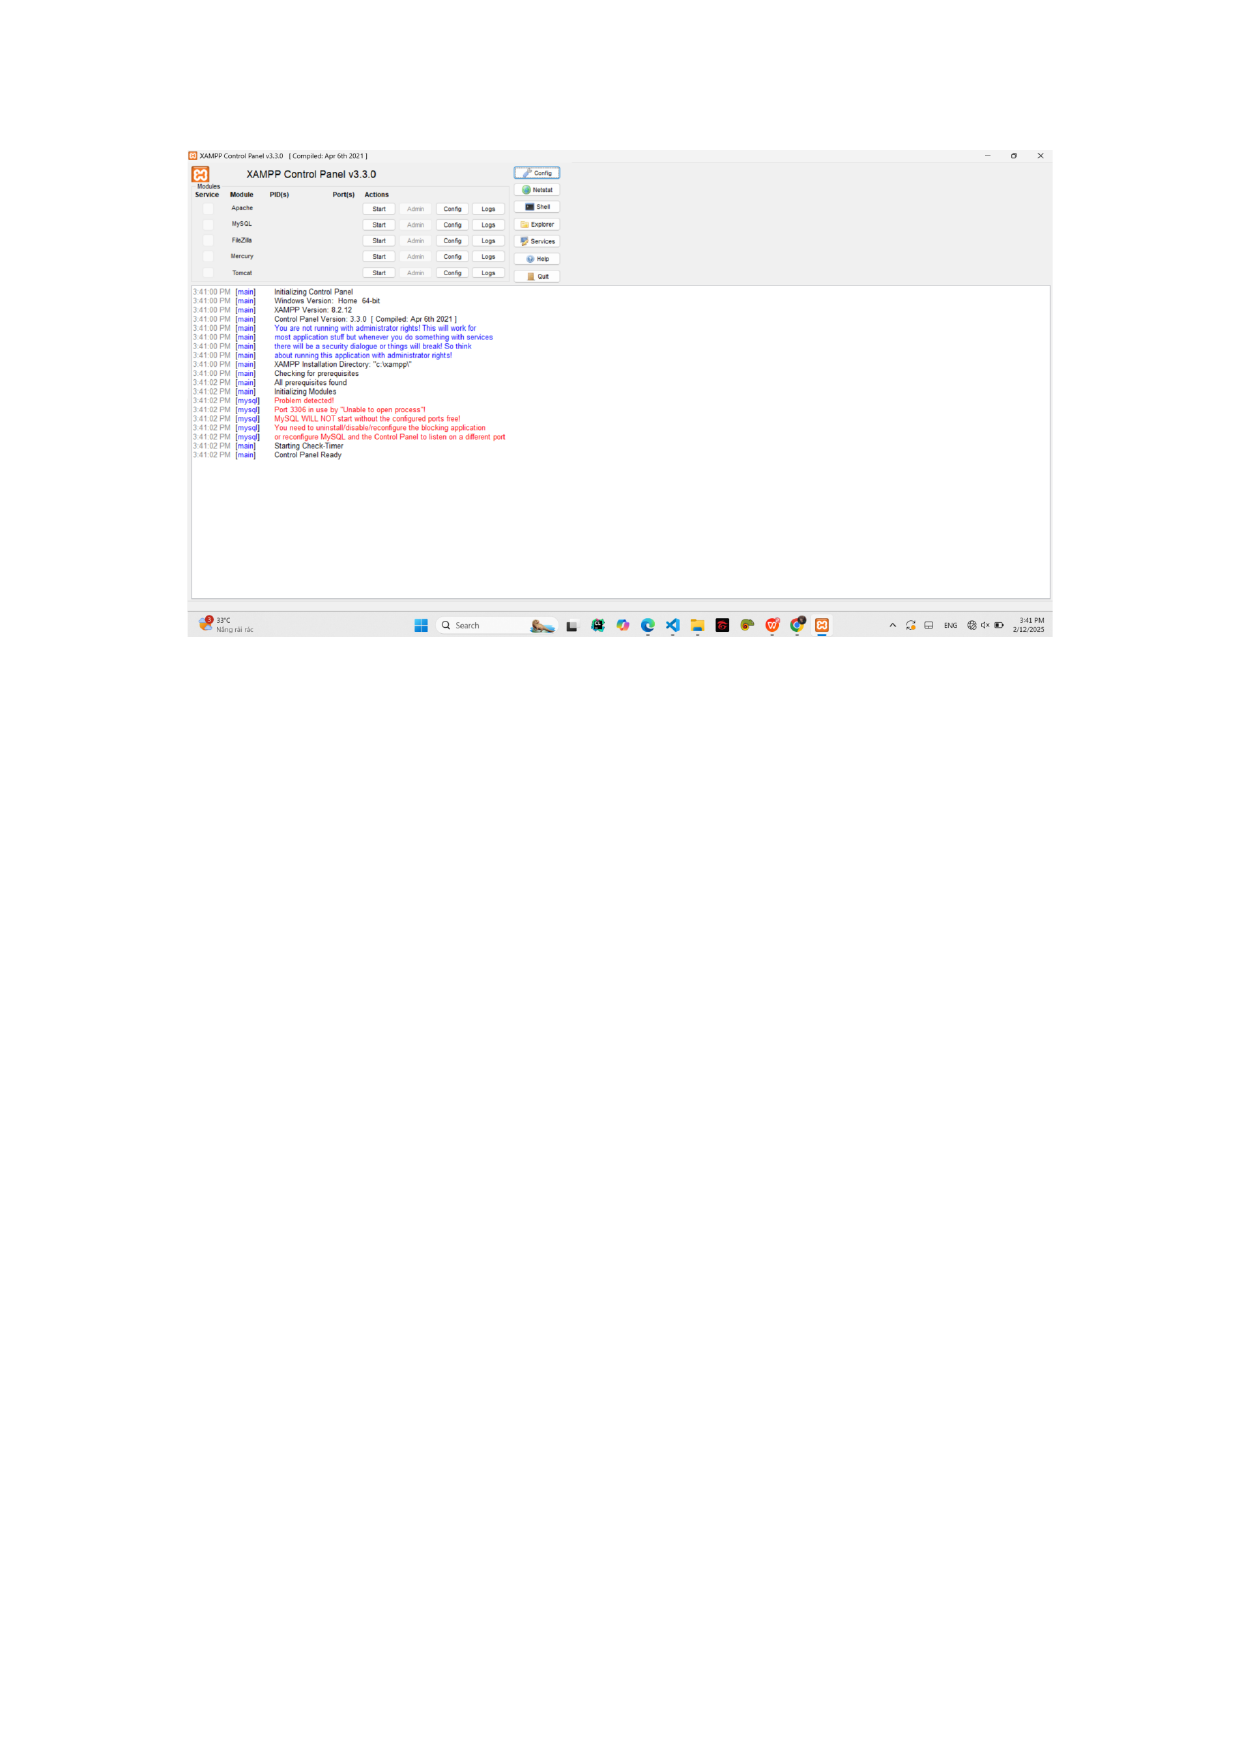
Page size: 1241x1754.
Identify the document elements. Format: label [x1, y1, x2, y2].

picture [187, 150, 1053, 637]
